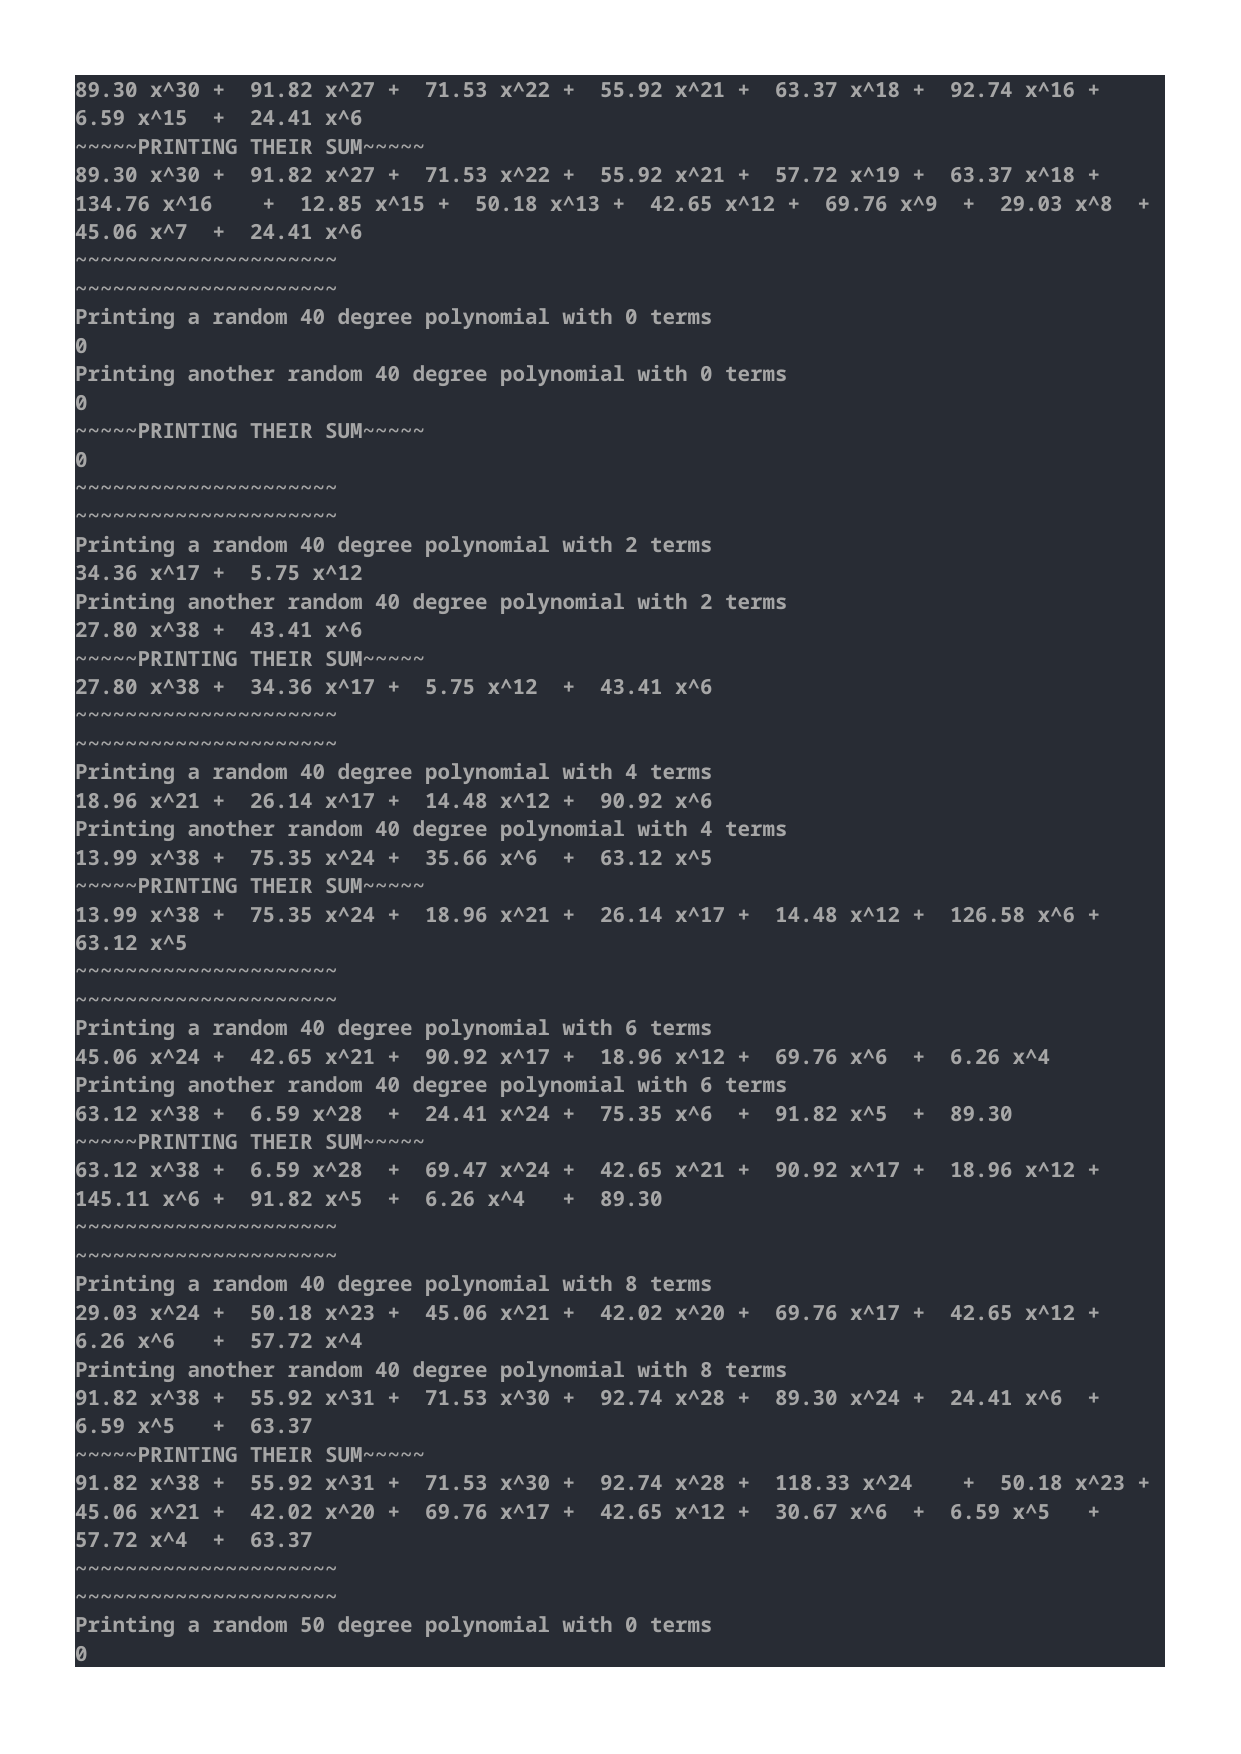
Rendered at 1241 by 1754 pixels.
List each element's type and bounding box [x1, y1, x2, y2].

text [75, 75, 1165, 1667]
